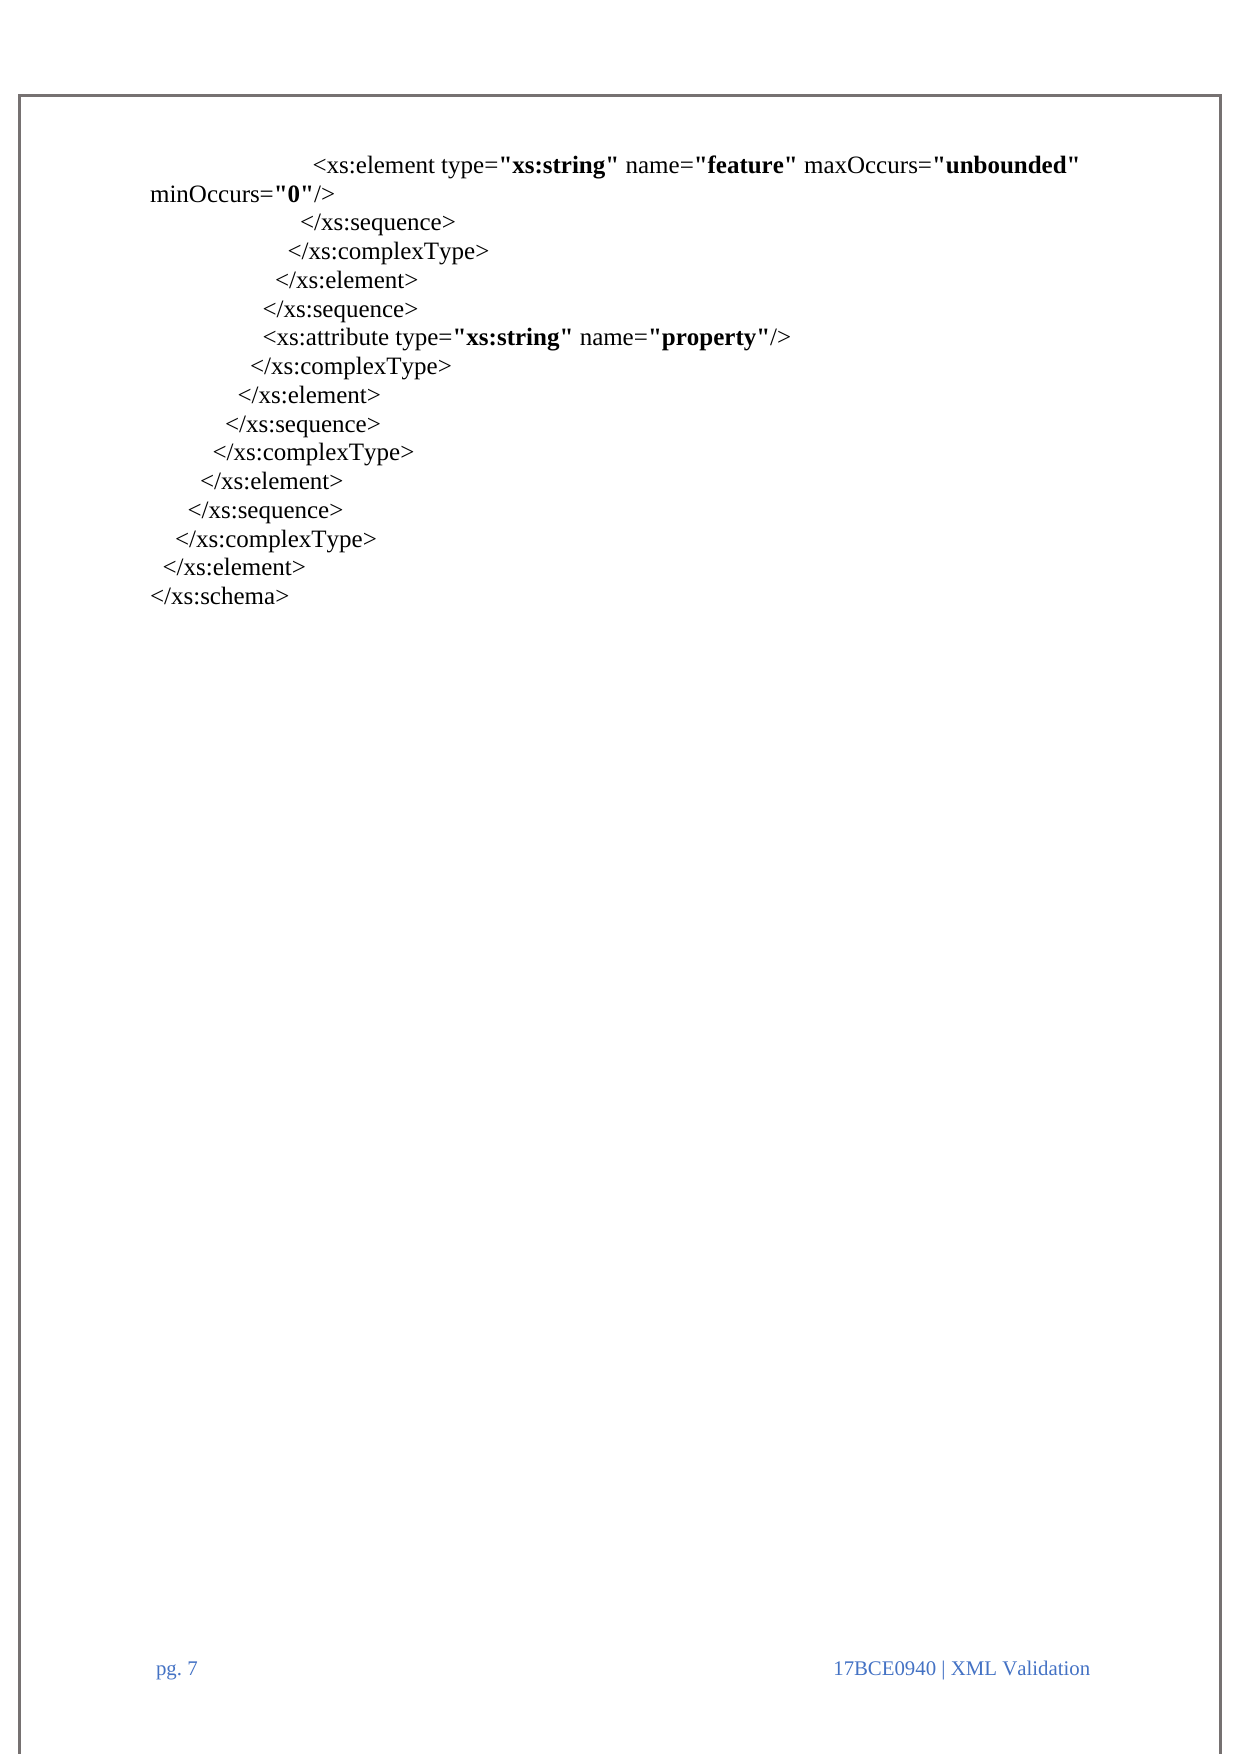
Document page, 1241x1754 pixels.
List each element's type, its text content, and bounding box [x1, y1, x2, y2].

text </xs:element> [150, 466, 1090, 495]
text </xs:element> [150, 552, 1090, 581]
text </xs:sequence> [150, 409, 1090, 437]
text </xs:complexType> [150, 236, 1090, 265]
text </xs:element> [150, 380, 1090, 409]
text </xs:schema> [150, 581, 1090, 610]
text </xs:element> [150, 265, 1090, 294]
text <xs:attribute type="xs:string" name="property"/> [150, 322, 1090, 351]
text </xs:sequence> [150, 294, 1090, 322]
text </xs:complexType> [150, 524, 1090, 552]
text </xs:sequence> [150, 207, 1090, 236]
text <xs:element type="xs:string" name="feature" maxOccurs="unbounded" minOccurs="0"/> [150, 150, 1090, 207]
text </xs:sequence> [150, 495, 1090, 524]
text </xs:complexType> [150, 351, 1090, 380]
text </xs:complexType> [150, 437, 1090, 466]
